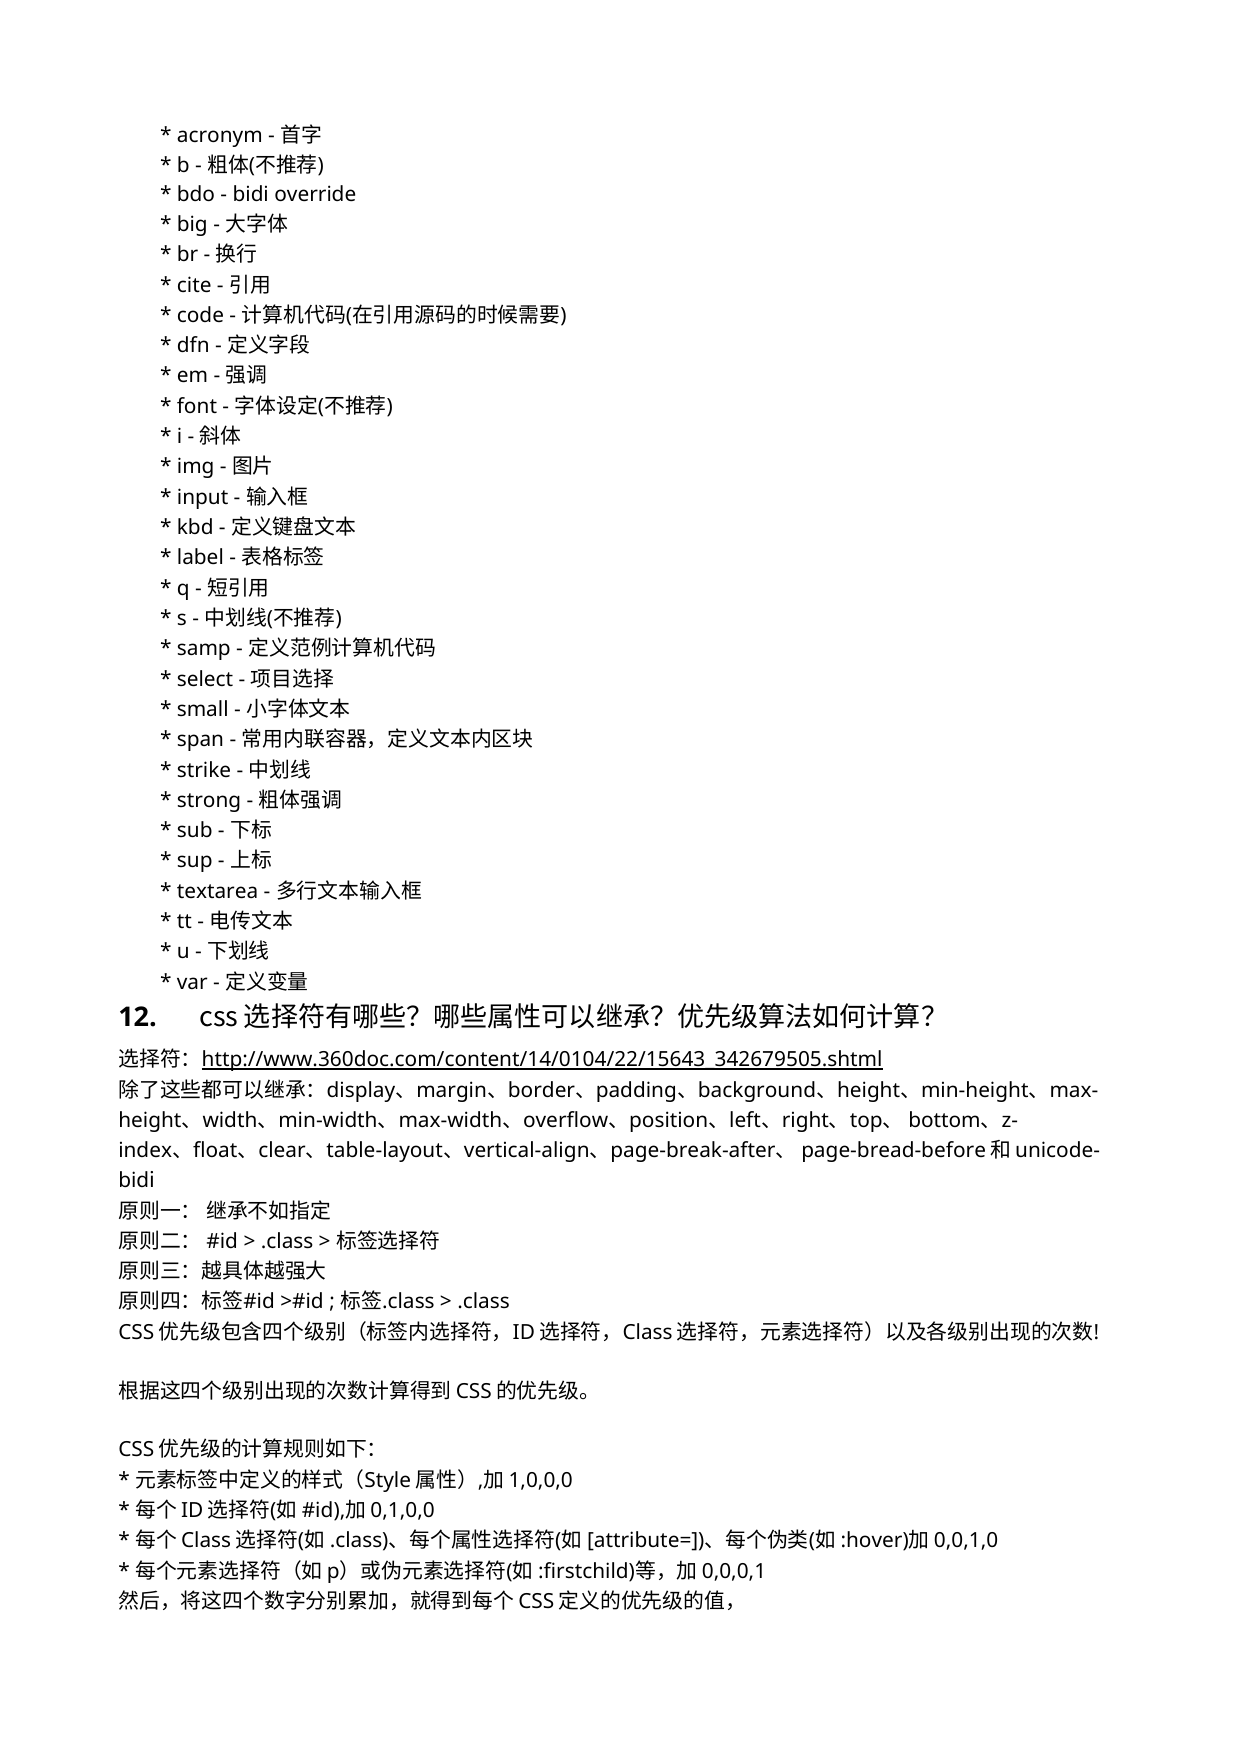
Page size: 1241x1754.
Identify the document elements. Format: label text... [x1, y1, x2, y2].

list css选择符有哪些？哪些属性可以继承？优先级算法如何计算？ [118, 995, 1122, 1035]
text 根据这四个级别出现的次数计算得到CSS的优先级。 [118, 1374, 1122, 1404]
text * small - 小字体文本 [118, 692, 1122, 722]
text * tt - 电传文本 [118, 904, 1122, 935]
text * samp - 定义范例计算机代码 [118, 632, 1122, 662]
text CSS优先级的计算规则如下： [118, 1433, 1122, 1463]
text * code - 计算机代码(在引用源码的时候需要) [118, 298, 1122, 328]
text * font - 字体设定(不推荐) [118, 389, 1122, 419]
text * img - 图片 [118, 450, 1122, 480]
text * big - 大字体 [118, 207, 1122, 237]
text * cite - 引用 [118, 268, 1122, 298]
text 原则一： 继承不如指定 [118, 1194, 1122, 1224]
text * 每个Class选择符(如 .class)、每个属性选择符(如 [attribute=])、每个伪类(如 :hover)加0,0,1,0 [118, 1523, 1122, 1554]
text * br - 换行 [118, 237, 1122, 268]
text 选择符：http://www.360doc.com/content/14/0104/22/15643_342679505.shtml [118, 1042, 1122, 1073]
text 然后，将这四个数字分别累加，就得到每个CSS定义的优先级的值， [118, 1584, 1122, 1614]
text 原则四：标签#id >#id ; 标签.class > .class [118, 1285, 1122, 1315]
text * s - 中划线(不推荐) [118, 601, 1122, 632]
text * label - 表格标签 [118, 541, 1122, 571]
text 原则二： #id > .class > 标签选择符 [118, 1224, 1122, 1254]
text * input - 输入框 [118, 480, 1122, 510]
text * textarea - 多行文本输入框 [118, 874, 1122, 904]
text * b - 粗体(不推荐) [118, 148, 1122, 179]
text * sup - 上标 [118, 844, 1122, 874]
text CSS优先级包含四个级别（标签内选择符，ID选择符，Class选择符，元素选择符）以及各级别出现的次数! [118, 1315, 1122, 1345]
text * 每个ID选择符(如 #id),加0,1,0,0 [118, 1493, 1122, 1523]
text * bdo - bidi override [118, 179, 1122, 207]
text * select - 项目选择 [118, 662, 1122, 692]
text * dfn - 定义字段 [118, 328, 1122, 359]
text * u - 下划线 [118, 935, 1122, 965]
text * em - 强调 [118, 359, 1122, 389]
text 原则三：越具体越强大 [118, 1254, 1122, 1285]
text 除了这些都可以继承：display、margin、border、padding、background、height、min-height、max- height、width、min-width、max-width、overflow、position、left、right、top、 bottom、z-index、float、clear、table-layout、vertical-align、page-break-after、 page-bread-before和unicode-bidi [118, 1073, 1122, 1194]
text * 每个元素选择符（如p）或伪元素选择符(如 :firstchild)等，加0,0,0,1 [118, 1554, 1122, 1584]
text * 元素标签中定义的样式（Style属性）,加1,0,0,0 [118, 1463, 1122, 1493]
text * sub - 下标 [118, 813, 1122, 844]
text * q - 短引用 [118, 571, 1122, 601]
text * acronym - 首字 [118, 118, 1122, 148]
text * i - 斜体 [118, 419, 1122, 450]
text * strike - 中划线 [118, 753, 1122, 783]
text * span - 常用内联容器，定义文本内区块 [118, 722, 1122, 753]
text * strong - 粗体强调 [118, 783, 1122, 813]
text * kbd - 定义键盘文本 [118, 510, 1122, 541]
text * var - 定义变量 [118, 965, 1122, 995]
